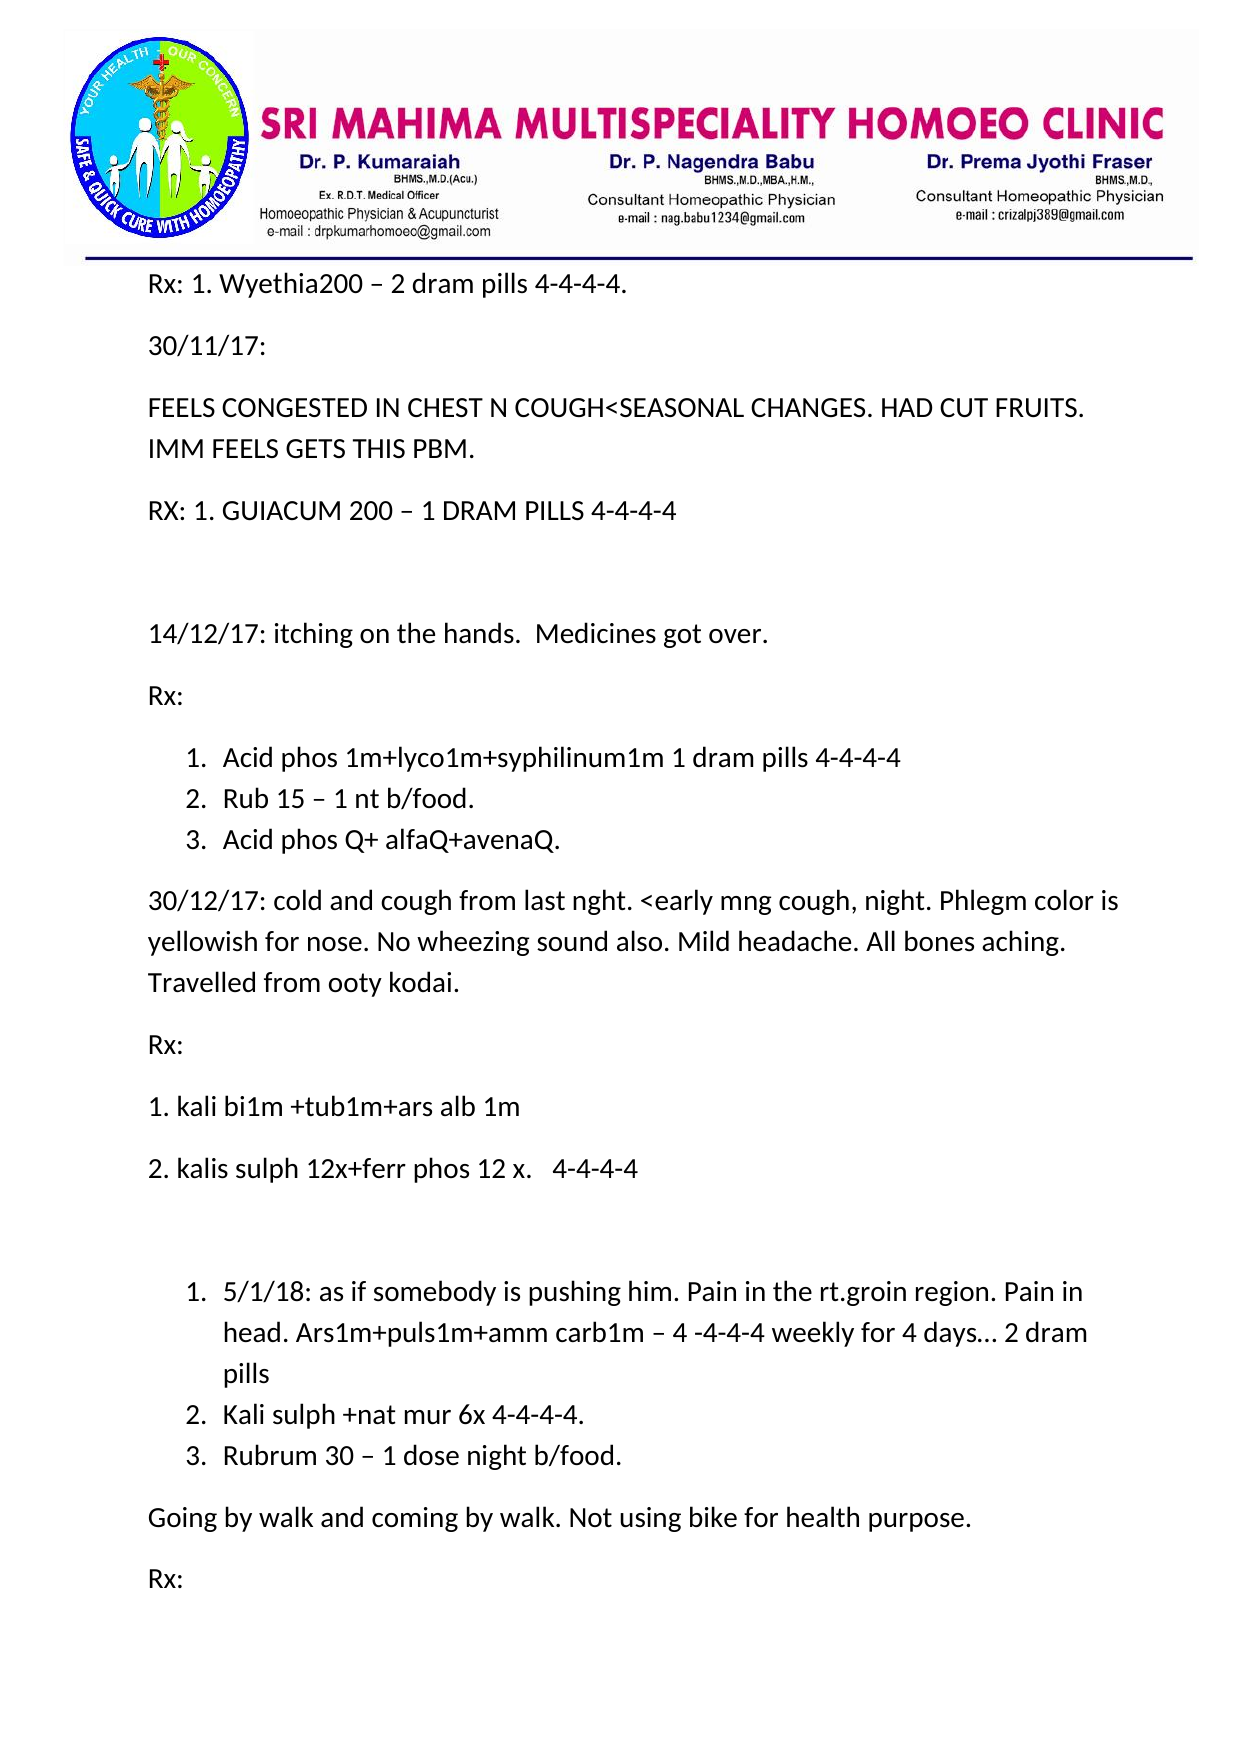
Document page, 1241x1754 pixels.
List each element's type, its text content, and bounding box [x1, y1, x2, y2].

text Rx: [148, 677, 1122, 713]
list Rubrum 30 – 1 dose night b/food. [185, 1437, 1122, 1473]
list 5/1/18: as if somebody is pushing him. Pain in the rt.groin region. Pain in head. Ars1m+puls1m+amm carb1m – 4 -4-4-4 weekly for 4 days… 2 dram pills [185, 1273, 1122, 1391]
text 2. kalis sulph 12x+ferr phos 12 x. 4-4-4-4 [148, 1150, 1122, 1185]
text RX: 1. GUIACUM 200 – 1 DRAM PILLS 4-4-4-4 [148, 492, 1122, 527]
text 14/12/17: itching on the hands. Medicines got over. [148, 615, 1122, 651]
text Rx: [148, 1026, 1122, 1062]
text FEELS CONGESTED IN CHEST N COUGH<SEASONAL CHANGES. HAD CUT FRUITS. IMM FEELS GETS THIS PBM. [148, 389, 1122, 466]
text 1. kali bi1m +tub1m+ars alb 1m [148, 1088, 1122, 1123]
text 30/11/17: [148, 327, 1122, 363]
list Kali sulph +nat mur 6x 4-4-4-4. [185, 1396, 1122, 1432]
text Going by walk and coming by walk. Not using bike for health purpose. [148, 1499, 1122, 1534]
text Rx: 1. Wyethia200 – 2 dram pills 4-4-4-4. [148, 266, 1122, 301]
text Rx: [148, 1561, 1122, 1596]
list Acid phos Q+ alfaQ+avenaQ. [185, 821, 1122, 856]
text 30/12/17: cold and cough from last nght. <early mng cough, night. Phlegm color is yellowish for nose. No wheezing sound also. Mild headache. All bones aching. Travelled from ooty kodai. [148, 882, 1122, 1000]
list Rub 15 – 1 nt b/food. [185, 780, 1122, 815]
picture [63, 29, 1200, 266]
list Acid phos 1m+lyco1m+syphilinum1m 1 dram pills 4-4-4-4 [185, 739, 1122, 774]
